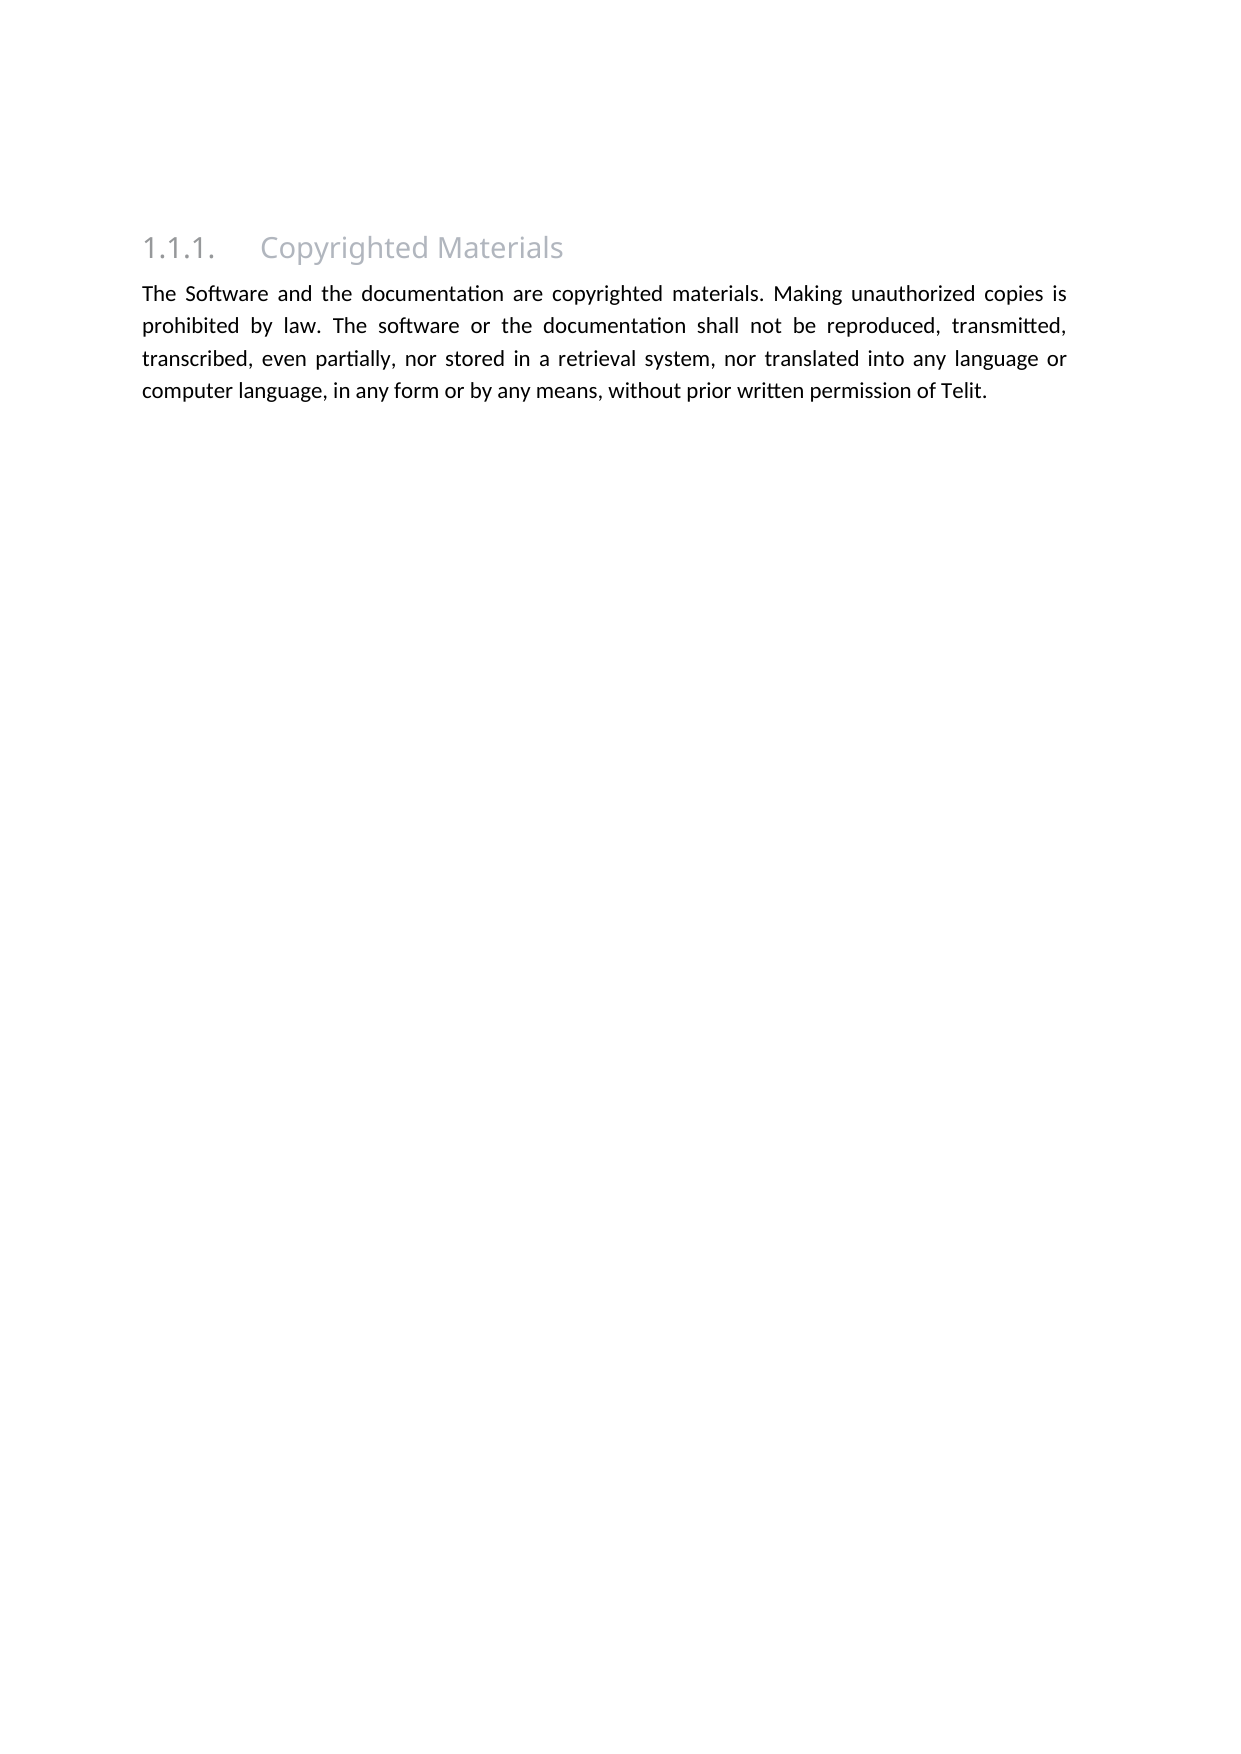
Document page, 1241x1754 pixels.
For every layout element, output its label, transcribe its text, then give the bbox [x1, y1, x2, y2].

text The Software and the documentation are copyrighted materials. Making unauthorized copies is prohibited by law. The software or the documentation shall not be reproduced, transmitted, transcribed, even partially, nor stored in a retrieval system, nor translated into any language or computer language, in any form or by any means, without prior written permission of Telit. [142, 279, 1069, 404]
subtitle Copyrighted Materials [142, 227, 1069, 267]
